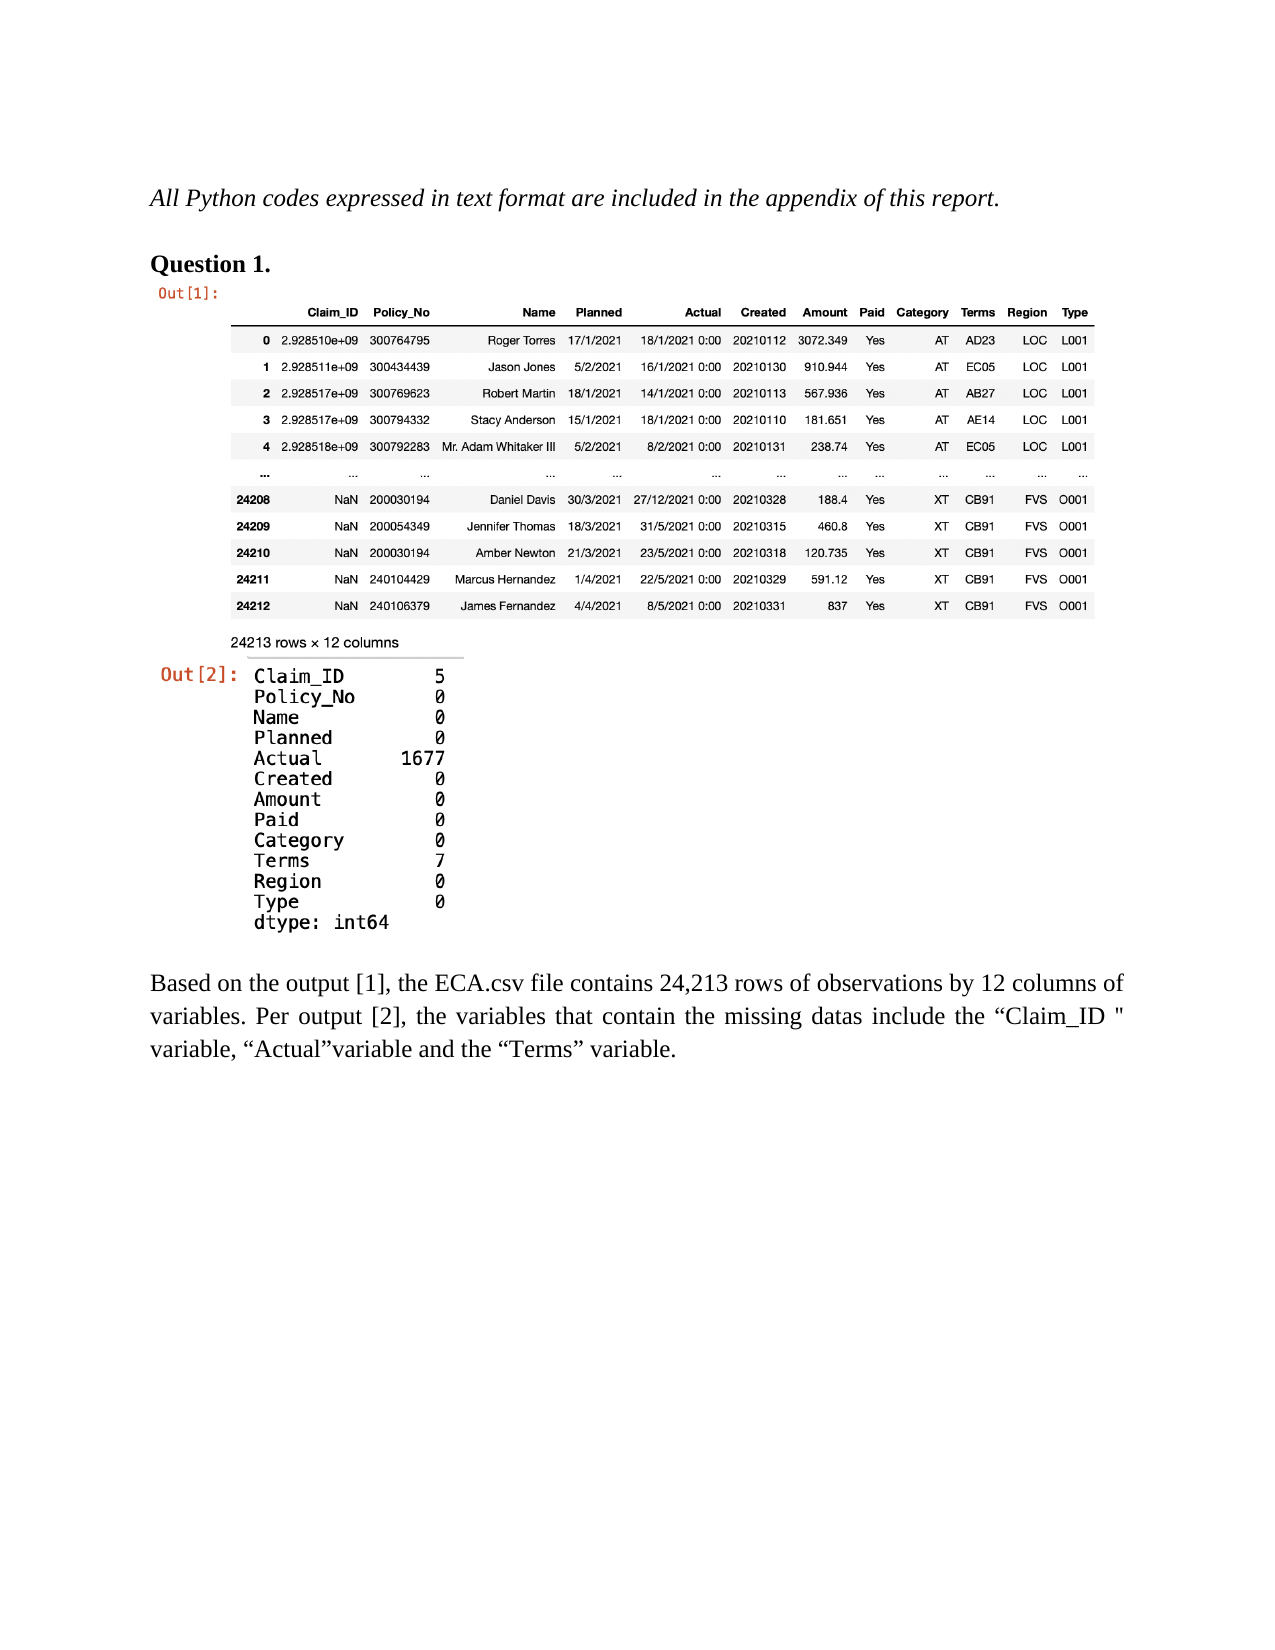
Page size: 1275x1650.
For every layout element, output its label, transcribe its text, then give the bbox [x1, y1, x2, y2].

picture [150, 656, 465, 936]
picture [150, 282, 1104, 653]
text Based on the output [1], the ECA.csv file contains 24,213 rows of observations by 12 columns of variables. Per output [2], the variables that contain the missing datas include the “Claim_ID '' variable, “Actual”variable and the “Terms” variable. [150, 968, 1125, 1063]
text All Python codes expressed in text format are included in the appendix of this report. [150, 183, 1125, 212]
text Question 1. [150, 249, 1125, 278]
